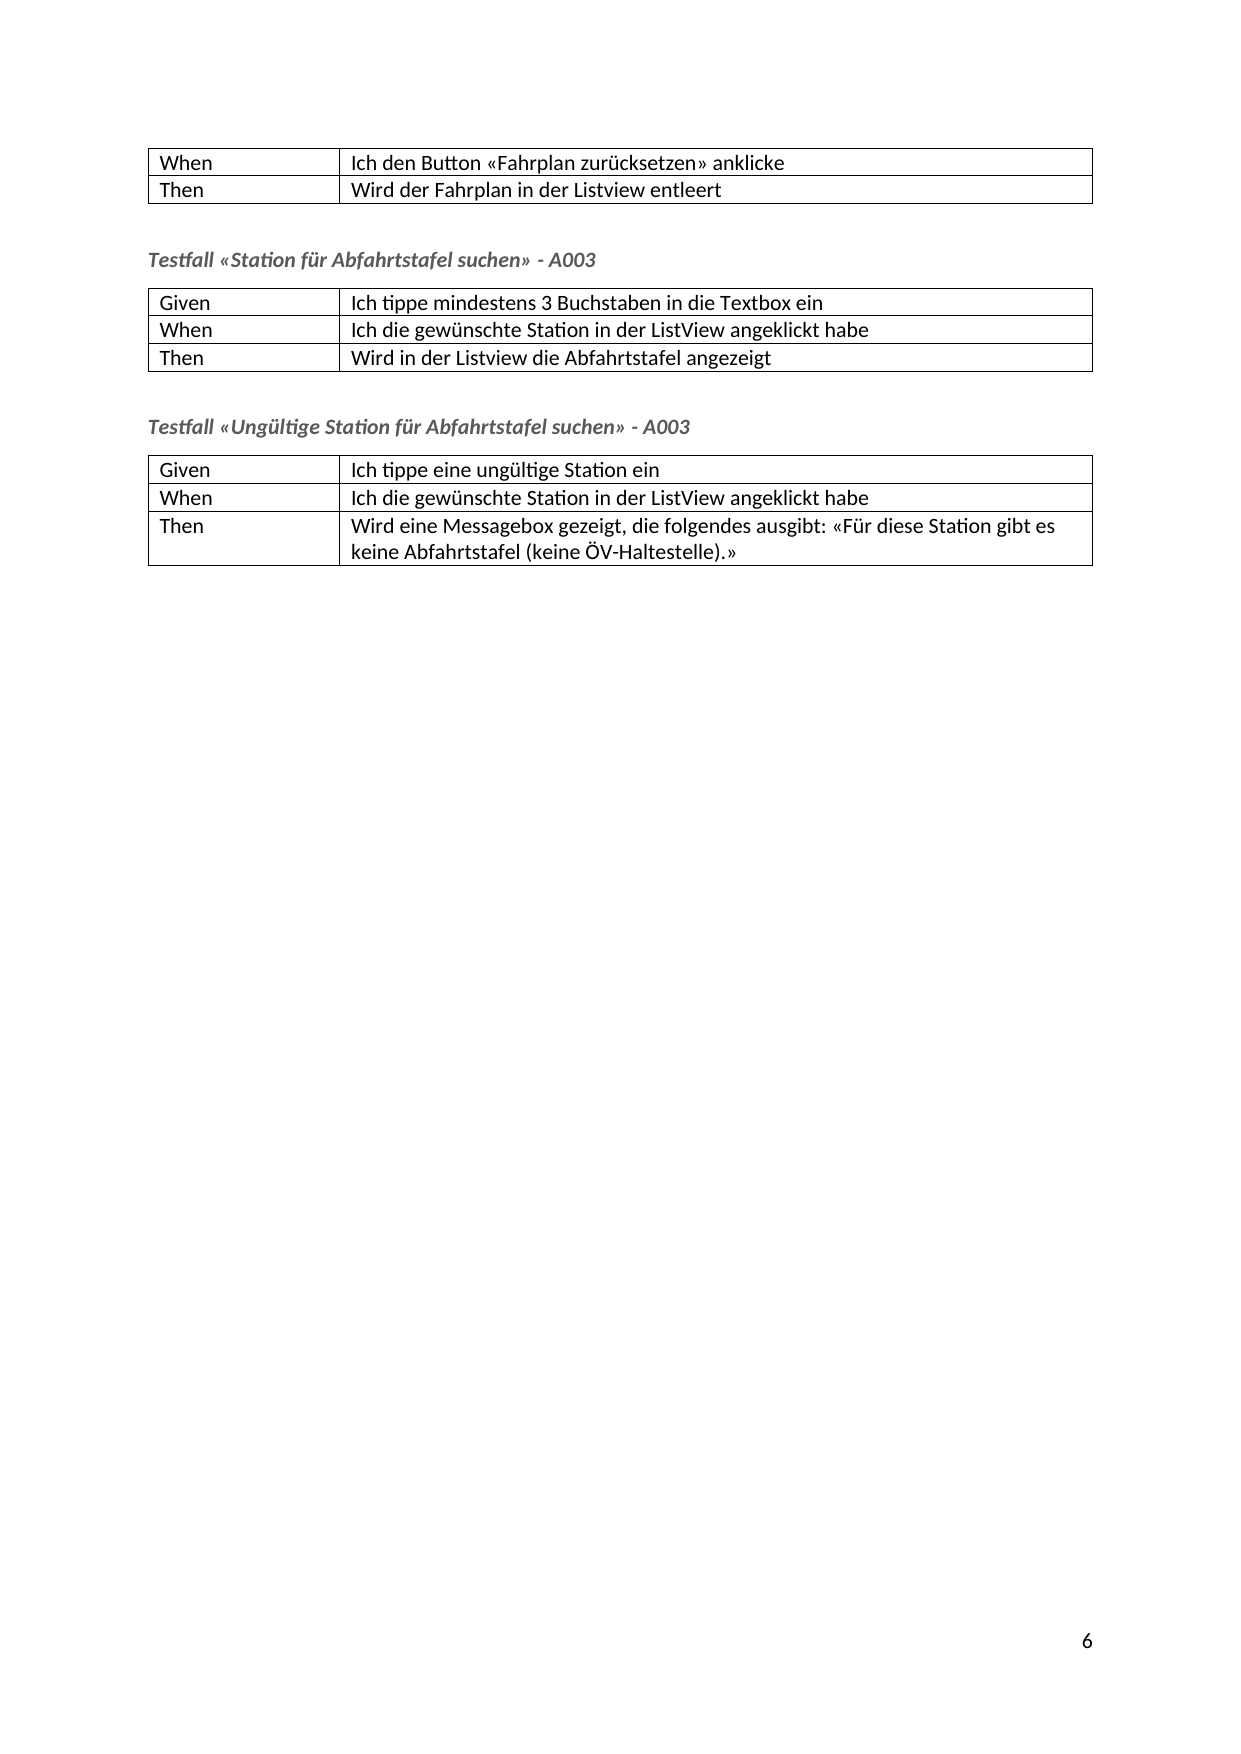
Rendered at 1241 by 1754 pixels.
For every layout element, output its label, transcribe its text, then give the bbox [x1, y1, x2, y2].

table_cell Wird eine Messagebox gezeigt, die folgendes ausgibt: «Für diese Station gibt es keine Abfahrtstafel (keine ÖV-Haltestelle).» [340, 512, 1092, 565]
table_cell Then [149, 512, 339, 565]
table_header Ich tippe mindestens 3 Buchstaben in die Textbox ein [340, 289, 1092, 315]
table_cell Wird der Fahrplan in der Listview entleert [340, 176, 1092, 203]
table_cell When [149, 149, 339, 175]
text Testfall «Ungültige Station für Abfahrtstafel suchen» - A003 [148, 413, 1093, 440]
table_header Given [149, 456, 339, 483]
table_cell Ich die gewünschte Station in der ListView angeklickt habe [340, 484, 1092, 511]
table_cell Wird in der Listview die Abfahrtstafel angezeigt [340, 344, 1092, 371]
table_cell Then [149, 344, 339, 371]
table_cell Ich die gewünschte Station in der ListView angeklickt habe [340, 316, 1092, 343]
table_cell Ich den Button «Fahrplan zurücksetzen» anklicke [340, 149, 1092, 175]
text Testfall «Station für Abfahrtstafel suchen» - A003 [148, 246, 1093, 272]
table_cell Then [149, 176, 339, 203]
table_header Given [149, 289, 339, 315]
table_cell When [149, 484, 339, 511]
table_cell When [149, 316, 339, 343]
table_header Ich tippe eine ungültige Station ein [340, 456, 1092, 483]
